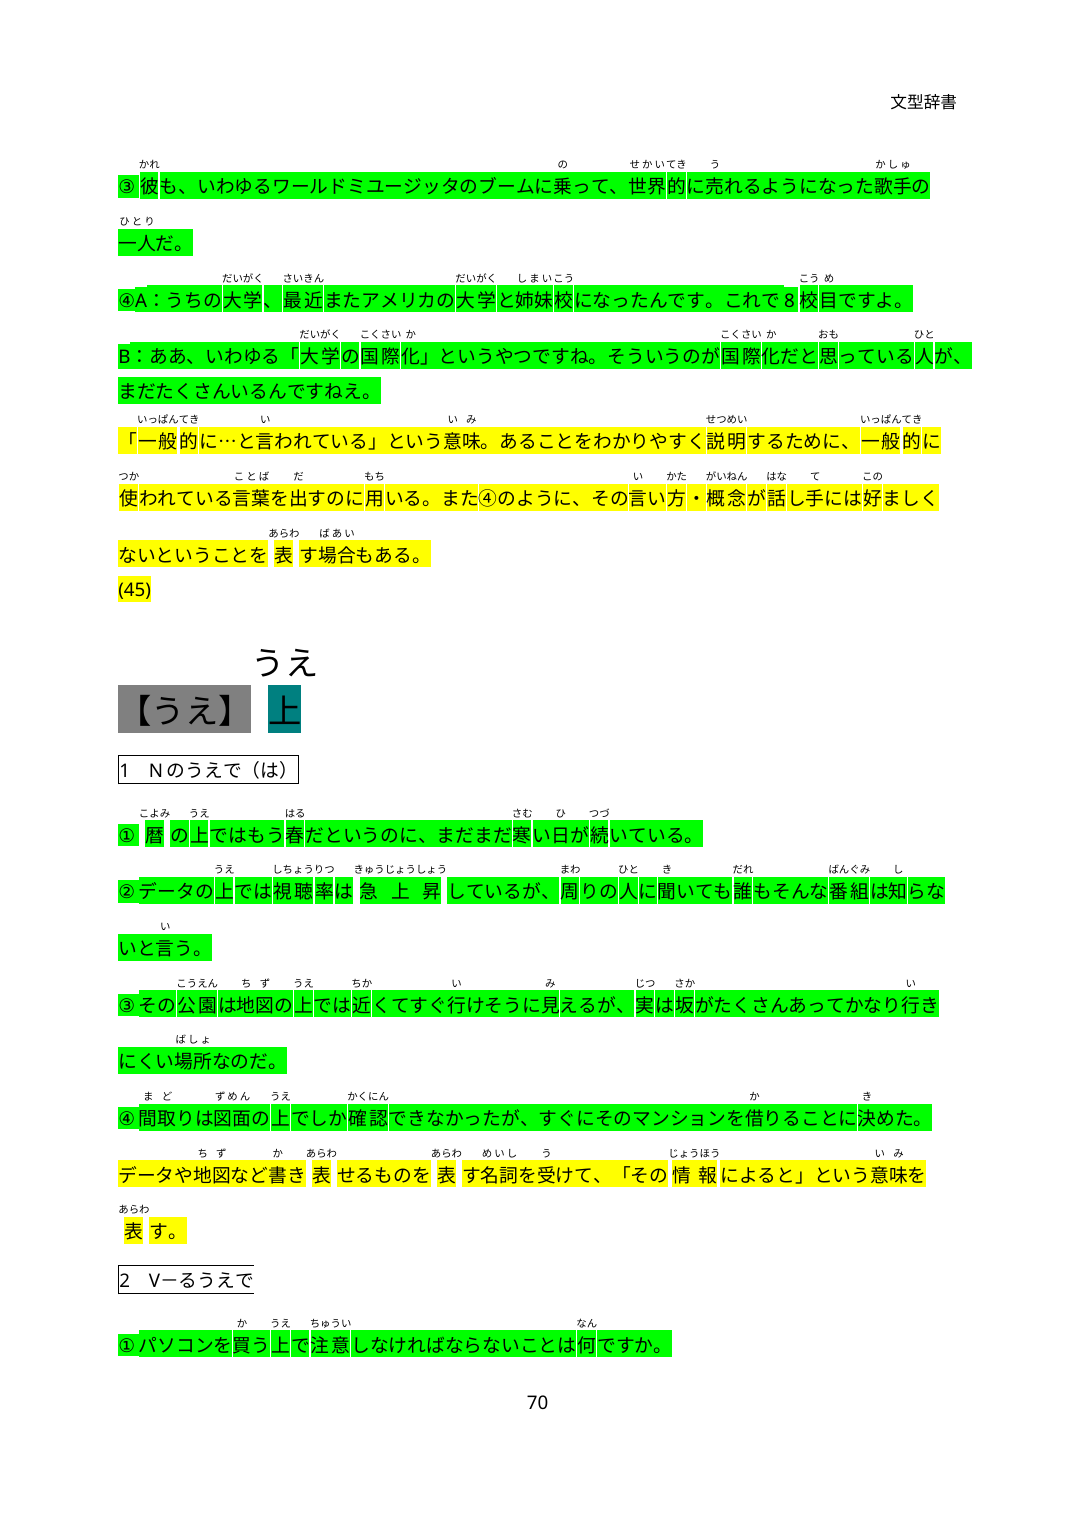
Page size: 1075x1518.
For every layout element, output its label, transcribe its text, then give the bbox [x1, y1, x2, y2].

subtitle 【うえ】 [118, 628, 957, 741]
